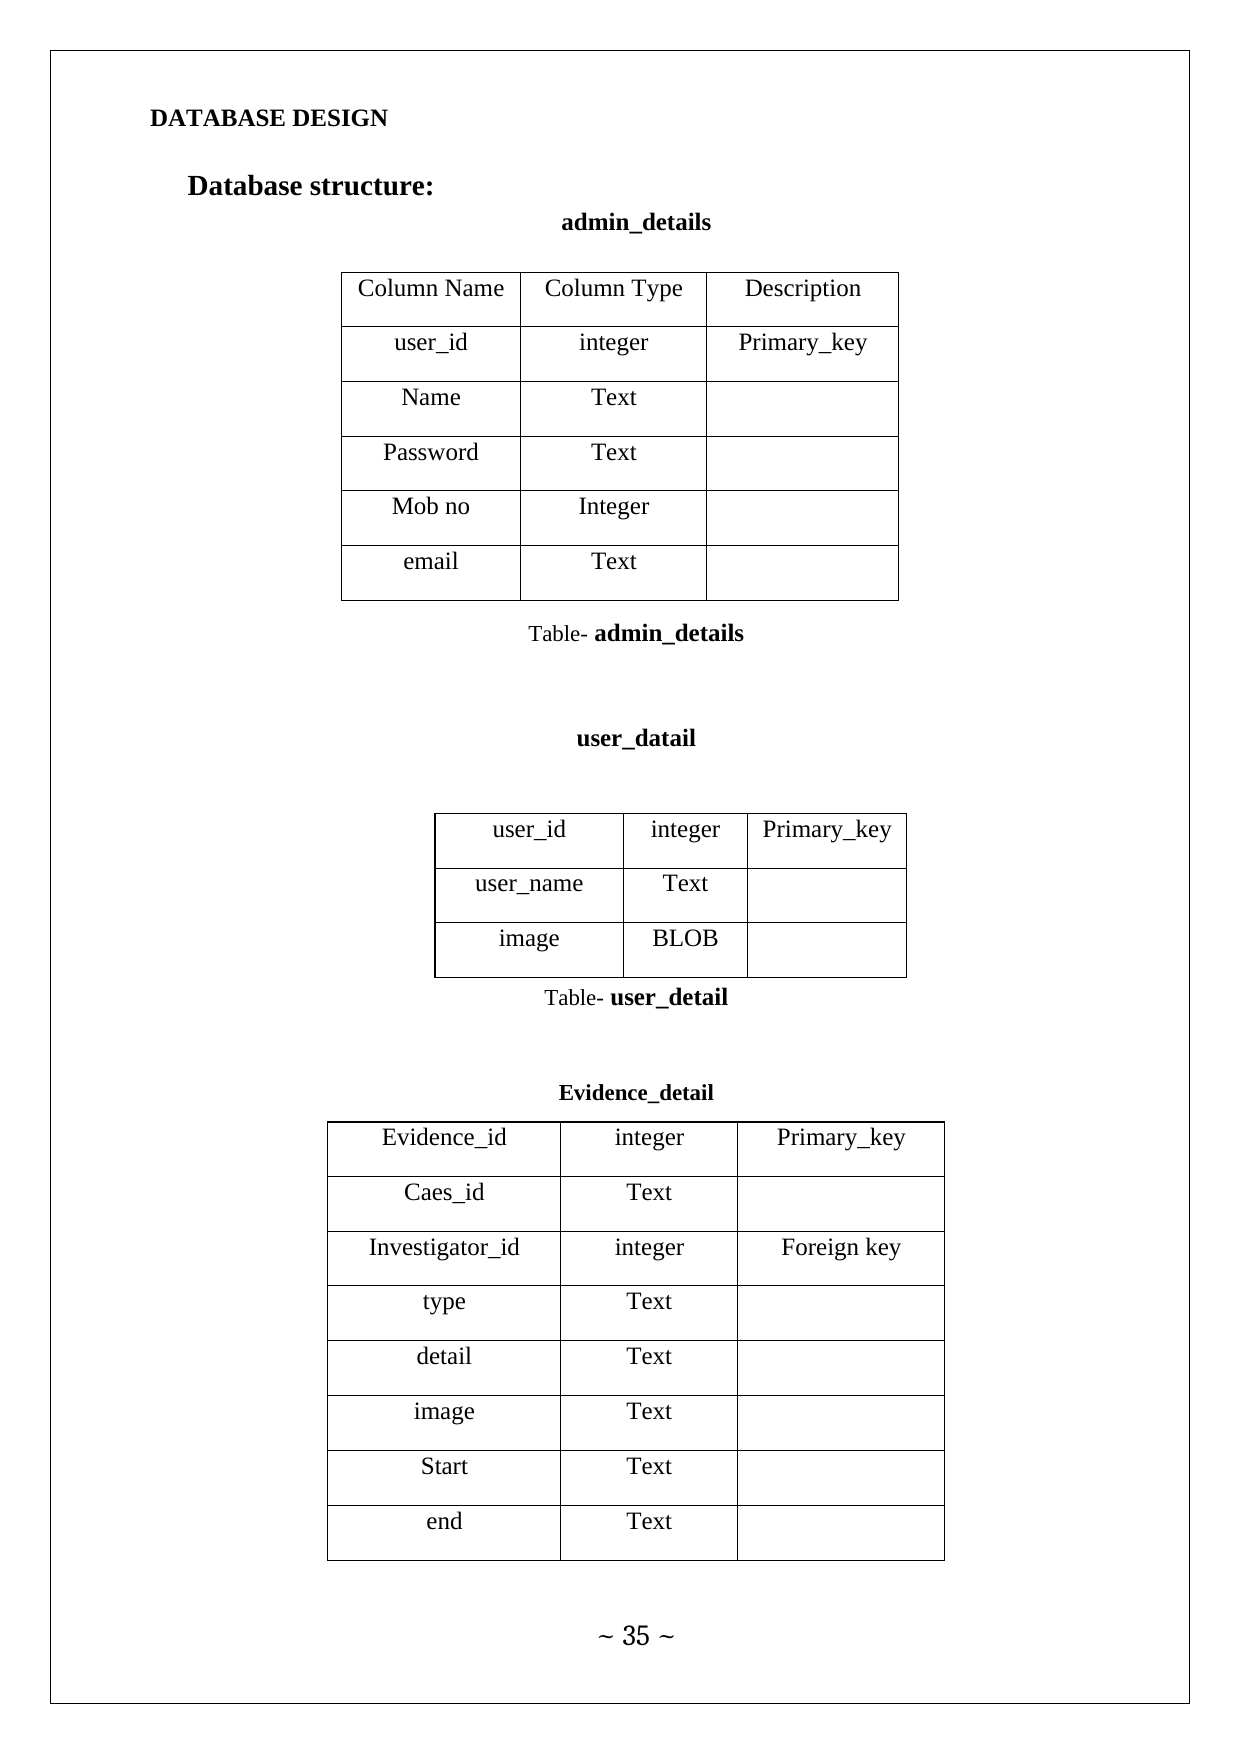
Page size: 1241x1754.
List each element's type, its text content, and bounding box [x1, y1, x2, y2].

table_cell [707, 382, 898, 436]
table_cell [738, 1286, 944, 1340]
table_cell [707, 546, 898, 600]
table_cell [738, 1177, 944, 1231]
table_cell integer [521, 327, 706, 381]
table_cell integer [561, 1232, 737, 1285]
table_cell [748, 869, 906, 922]
table_cell Text [561, 1341, 737, 1395]
table_header Description [707, 273, 898, 326]
table_cell Foreign key [738, 1232, 944, 1285]
text DATABASE DESIGN [150, 103, 1122, 132]
table_header user_id [436, 814, 623, 867]
table_header Evidence_id [328, 1123, 560, 1176]
table_cell Name [342, 382, 520, 436]
table_cell image [436, 923, 623, 977]
table_cell Text [521, 437, 706, 490]
table_cell Text [561, 1177, 737, 1231]
table_cell [707, 491, 898, 545]
text Table- admin_details [150, 618, 1122, 647]
table_cell Caes_id [328, 1177, 560, 1231]
table_header Primary_key [738, 1123, 944, 1176]
table_cell [738, 1506, 944, 1560]
table_cell BLOB [624, 923, 747, 977]
table_cell user_name [436, 869, 623, 922]
table_cell Mob no [342, 491, 520, 545]
table_cell Text [561, 1451, 737, 1505]
table_header integer [624, 814, 747, 867]
table_cell Text [521, 382, 706, 436]
text admin_details [150, 207, 1122, 235]
text Evidence_detail [150, 1079, 1122, 1105]
table_header Column Name [342, 273, 520, 326]
table_header Primary_key [748, 814, 906, 867]
table_header integer [561, 1123, 737, 1176]
table_cell Primary_key [707, 327, 898, 381]
table_cell user_id [342, 327, 520, 381]
table_cell Text [561, 1286, 737, 1340]
table_cell Text [561, 1506, 737, 1560]
table_cell Password [342, 437, 520, 490]
table_cell email [342, 546, 520, 600]
table_cell Text [561, 1396, 737, 1450]
table_cell [748, 923, 906, 977]
table_cell [738, 1396, 944, 1450]
table_cell [707, 437, 898, 490]
table_cell Investigator_id [328, 1232, 560, 1285]
table_cell type [328, 1286, 560, 1340]
text user_datail [150, 723, 1122, 751]
table_cell Start [328, 1451, 560, 1505]
table_header Column Type [521, 273, 706, 326]
text Database structure: [187, 168, 1122, 202]
table_cell Text [624, 869, 747, 922]
table_cell [738, 1341, 944, 1395]
table_cell Integer [521, 491, 706, 545]
text Table- user_detail [150, 982, 1122, 1011]
table_cell image [328, 1396, 560, 1450]
table_cell [738, 1451, 944, 1505]
table_cell detail [328, 1341, 560, 1395]
table_cell end [328, 1506, 560, 1560]
table_cell Text [521, 546, 706, 600]
